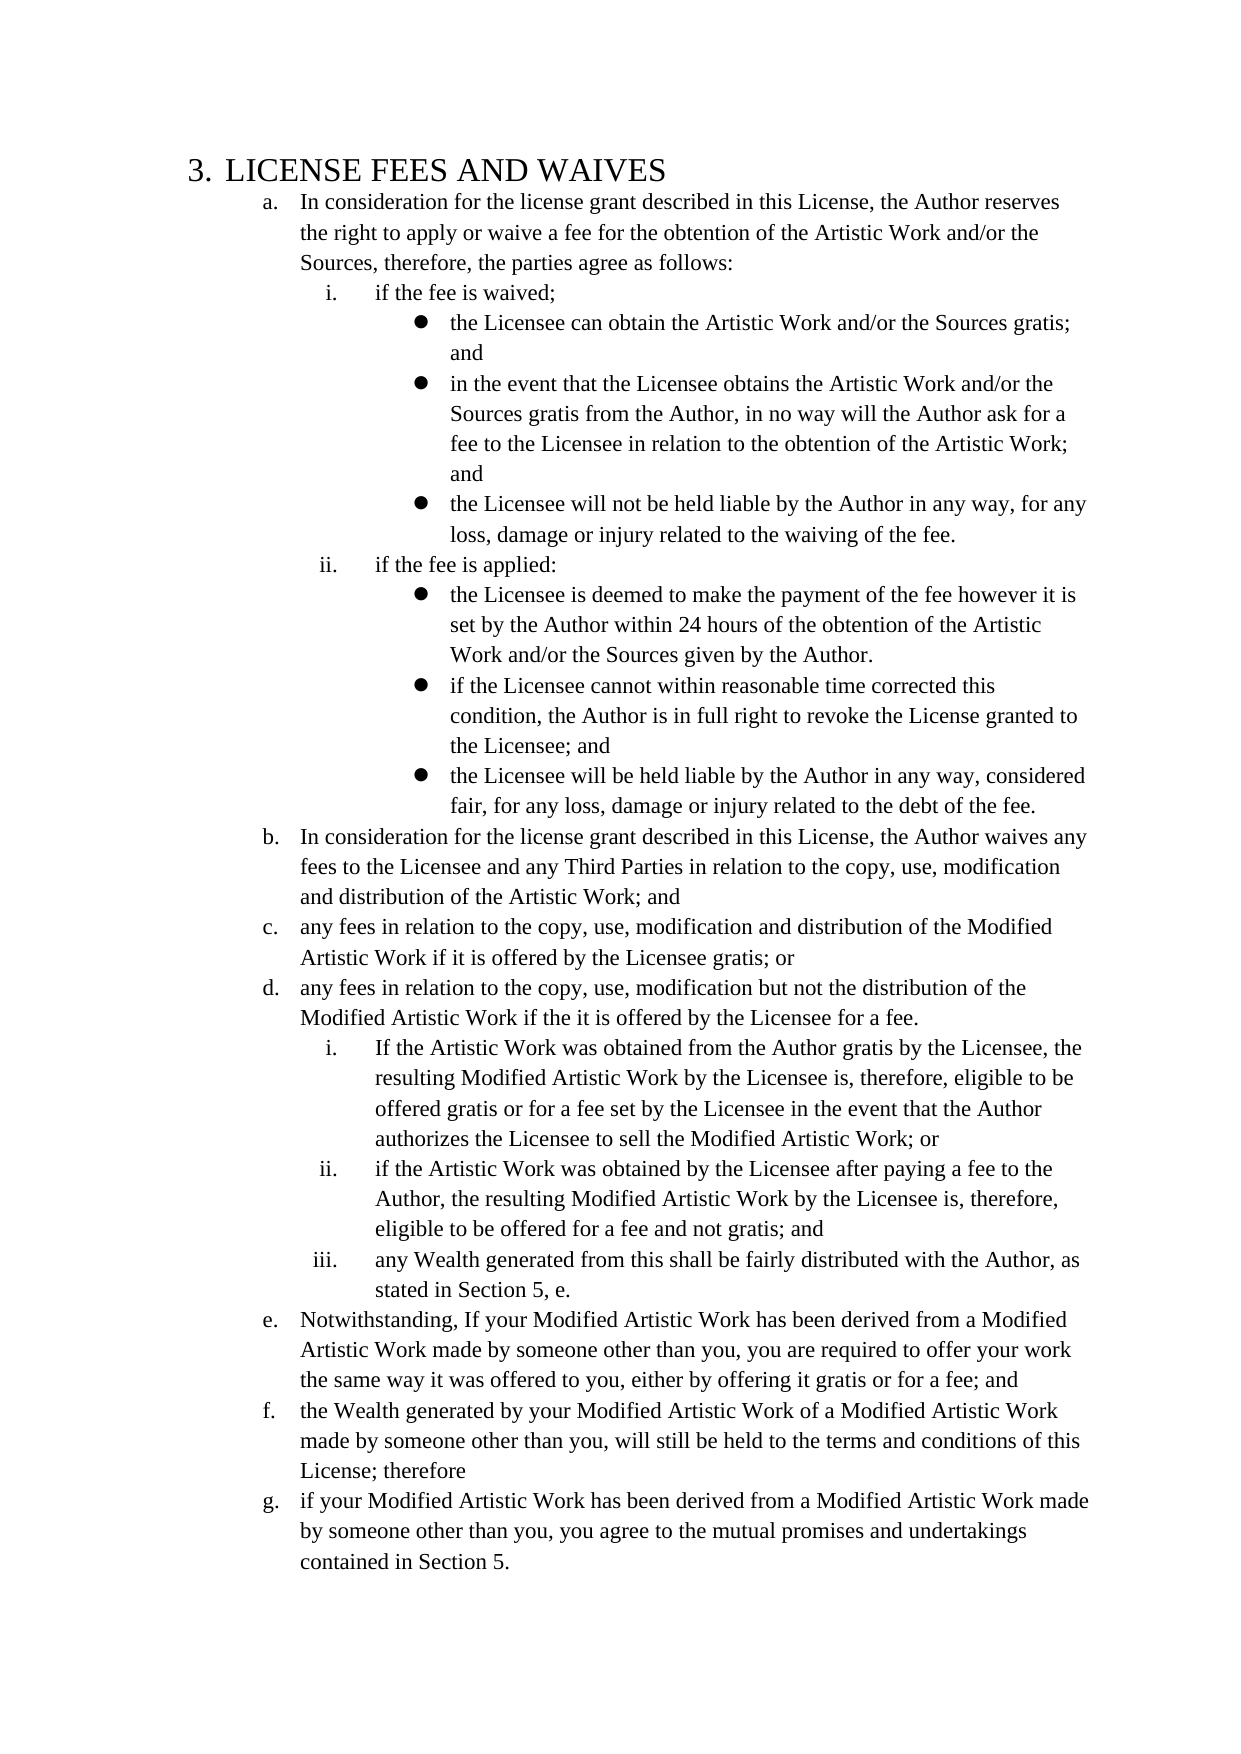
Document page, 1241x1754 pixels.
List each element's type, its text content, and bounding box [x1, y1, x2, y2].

list In consideration for the license grant described in this License, the Author waives any fees to the Licensee and any Third Parties in relation to the copy, use, modification and distribution of the Artistic Work; and [262, 823, 1090, 909]
list If the Artistic Work was obtained from the Author gratis by the Licensee, the resulting Modified Artistic Work by the Licensee is, therefore, eligible to be offered gratis or for a fee set by the Licensee in the event that the Author authorizes the Licensee to sell the Modified Artistic Work; or [337, 1034, 1090, 1151]
list if the Licensee cannot within reasonable time corrected this condition, the Author is in full right to revoke the License granted to the Licensee; and [412, 672, 1090, 758]
list in the event that the Licensee obtains the Artistic Work and/or the Sources gratis from the Author, in no way will the Author ask for a fee to the Licensee in relation to the obtention of the Artistic Work; and [412, 369, 1090, 487]
list any fees in relation to the copy, use, modification and distribution of the Modified Artistic Work if it is offered by the Licensee gratis; or [262, 913, 1090, 970]
list if the fee is applied: [337, 551, 1090, 577]
list any fees in relation to the copy, use, modification but not the distribution of the Modified Artistic Work if the it is offered by the Licensee for a fee. [262, 974, 1090, 1030]
list if your Modified Artistic Work has been derived from a Modified Artistic Work made by someone other than you, you agree to the mutual promises and undertakings contained in Section 5. [262, 1487, 1090, 1574]
subtitle LICENSE FEES AND WAIVES [187, 150, 1090, 188]
list the Licensee can obtain the Artistic Work and/or the Sources gratis; and [412, 309, 1090, 366]
list the Licensee will not be held liable by the Author in any way, for any loss, damage or injury related to the waiving of the fee. [412, 490, 1090, 547]
list the Wealth generated by your Modified Artistic Work of a Modified Artistic Work made by someone other than you, will still be held to the terms and conditions of this License; therefore [262, 1397, 1090, 1483]
list the Licensee will be held liable by the Author in any way, considered fair, for any loss, damage or injury related to the debt of the fee. [412, 762, 1090, 819]
list if the Artistic Work was obtained by the Licensee after paying a fee to the Author, the resulting Modified Artistic Work by the Licensee is, therefore, eligible to be offered for a fee and not gratis; and [337, 1155, 1090, 1242]
list Notwithstanding, If your Modified Artistic Work has been derived from a Modified Artistic Work made by someone other than you, you are required to offer your work the same way it was offered to you, either by offering it gratis or for a fee; and [262, 1306, 1090, 1393]
list if the fee is waived; [337, 279, 1090, 305]
list the Licensee is deemed to make the payment of the fee however it is set by the Author within 24 hours of the obtention of the Artistic Work and/or the Sources given by the Author. [412, 581, 1090, 668]
list In consideration for the license grant described in this License, the Author reserves the right to apply or waive a fee for the obtention of the Artistic Work and/or the Sources, therefore, the parties agree as follows: [262, 188, 1090, 275]
list any Wealth generated from this shall be fairly distributed with the Author, as stated in Section 5, e. [337, 1246, 1090, 1302]
